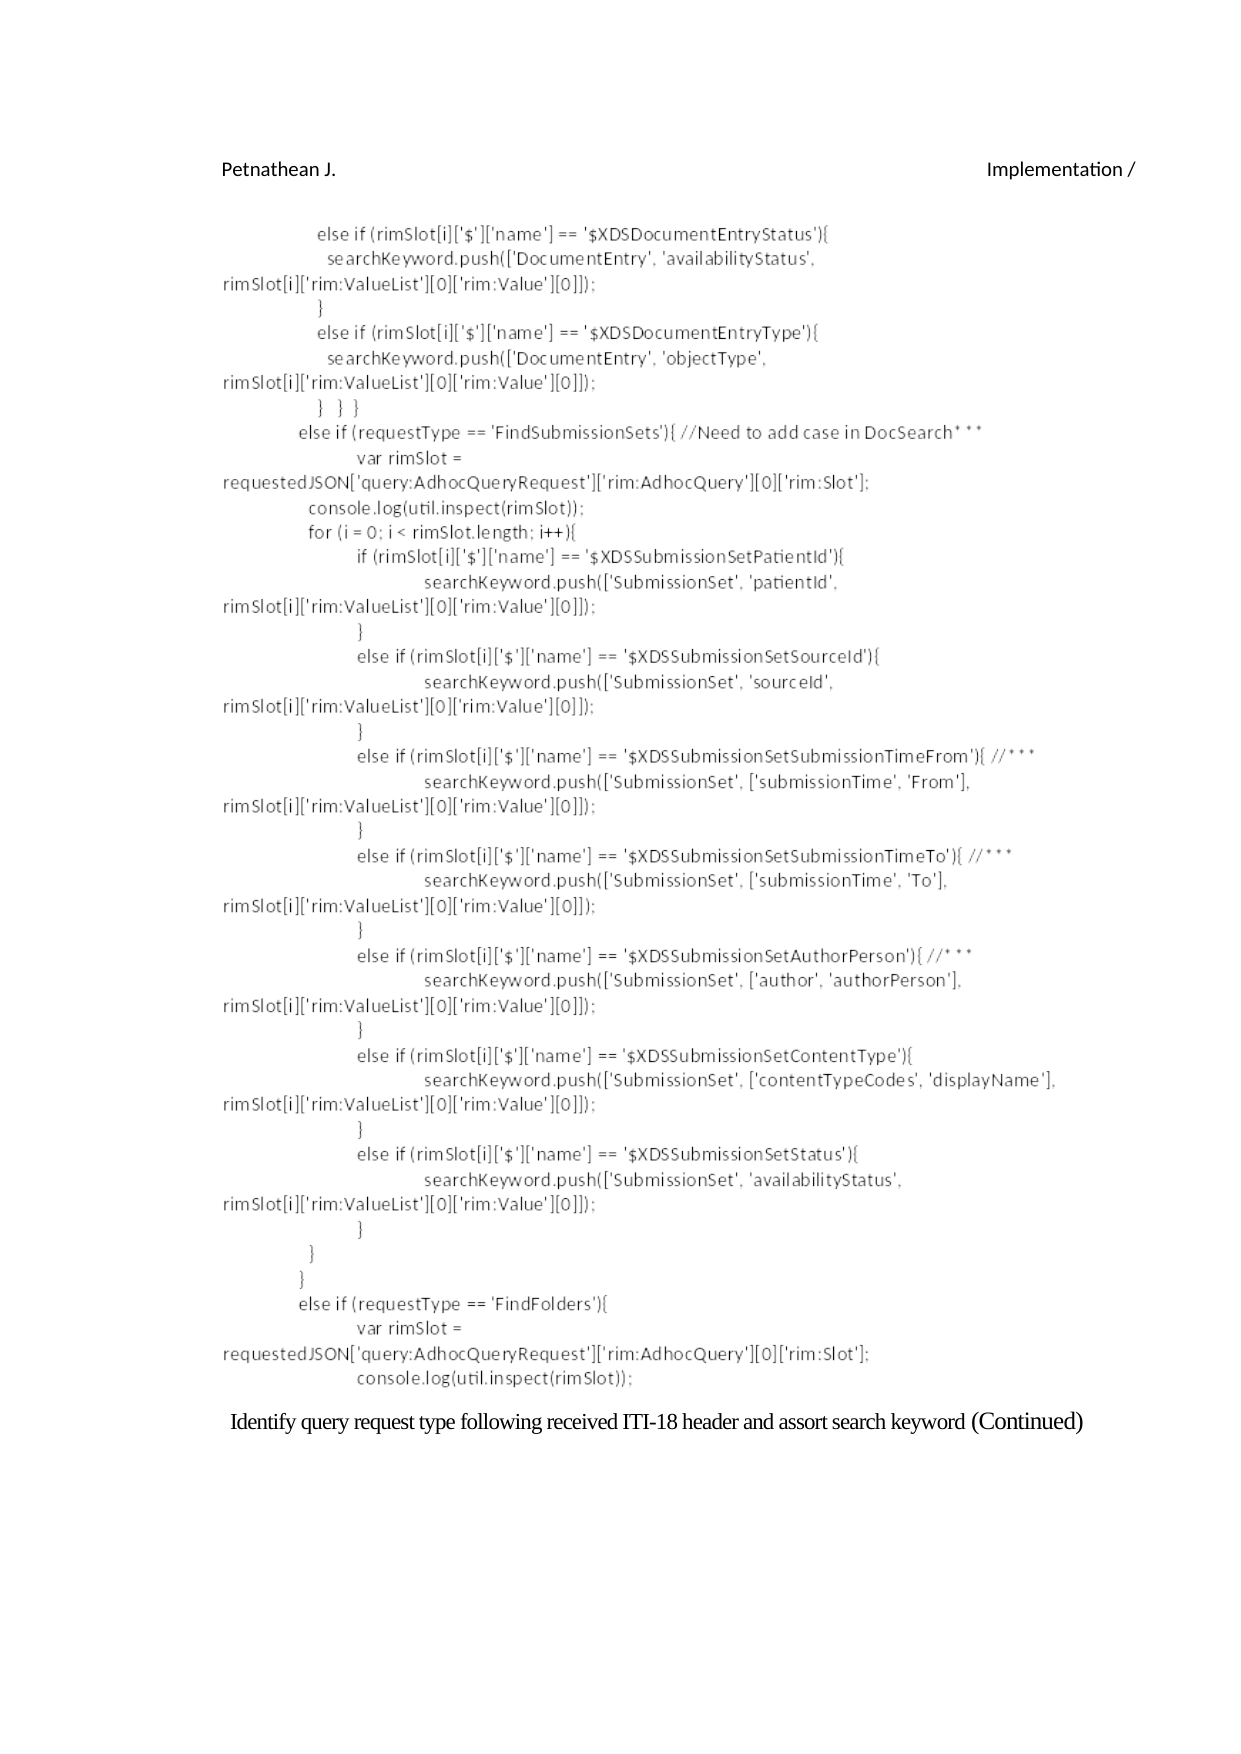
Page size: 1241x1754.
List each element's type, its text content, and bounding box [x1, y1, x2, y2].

list Identify query request type following received ITI-18 header and assort search keyword (Continued) [221, 1406, 1092, 1434]
